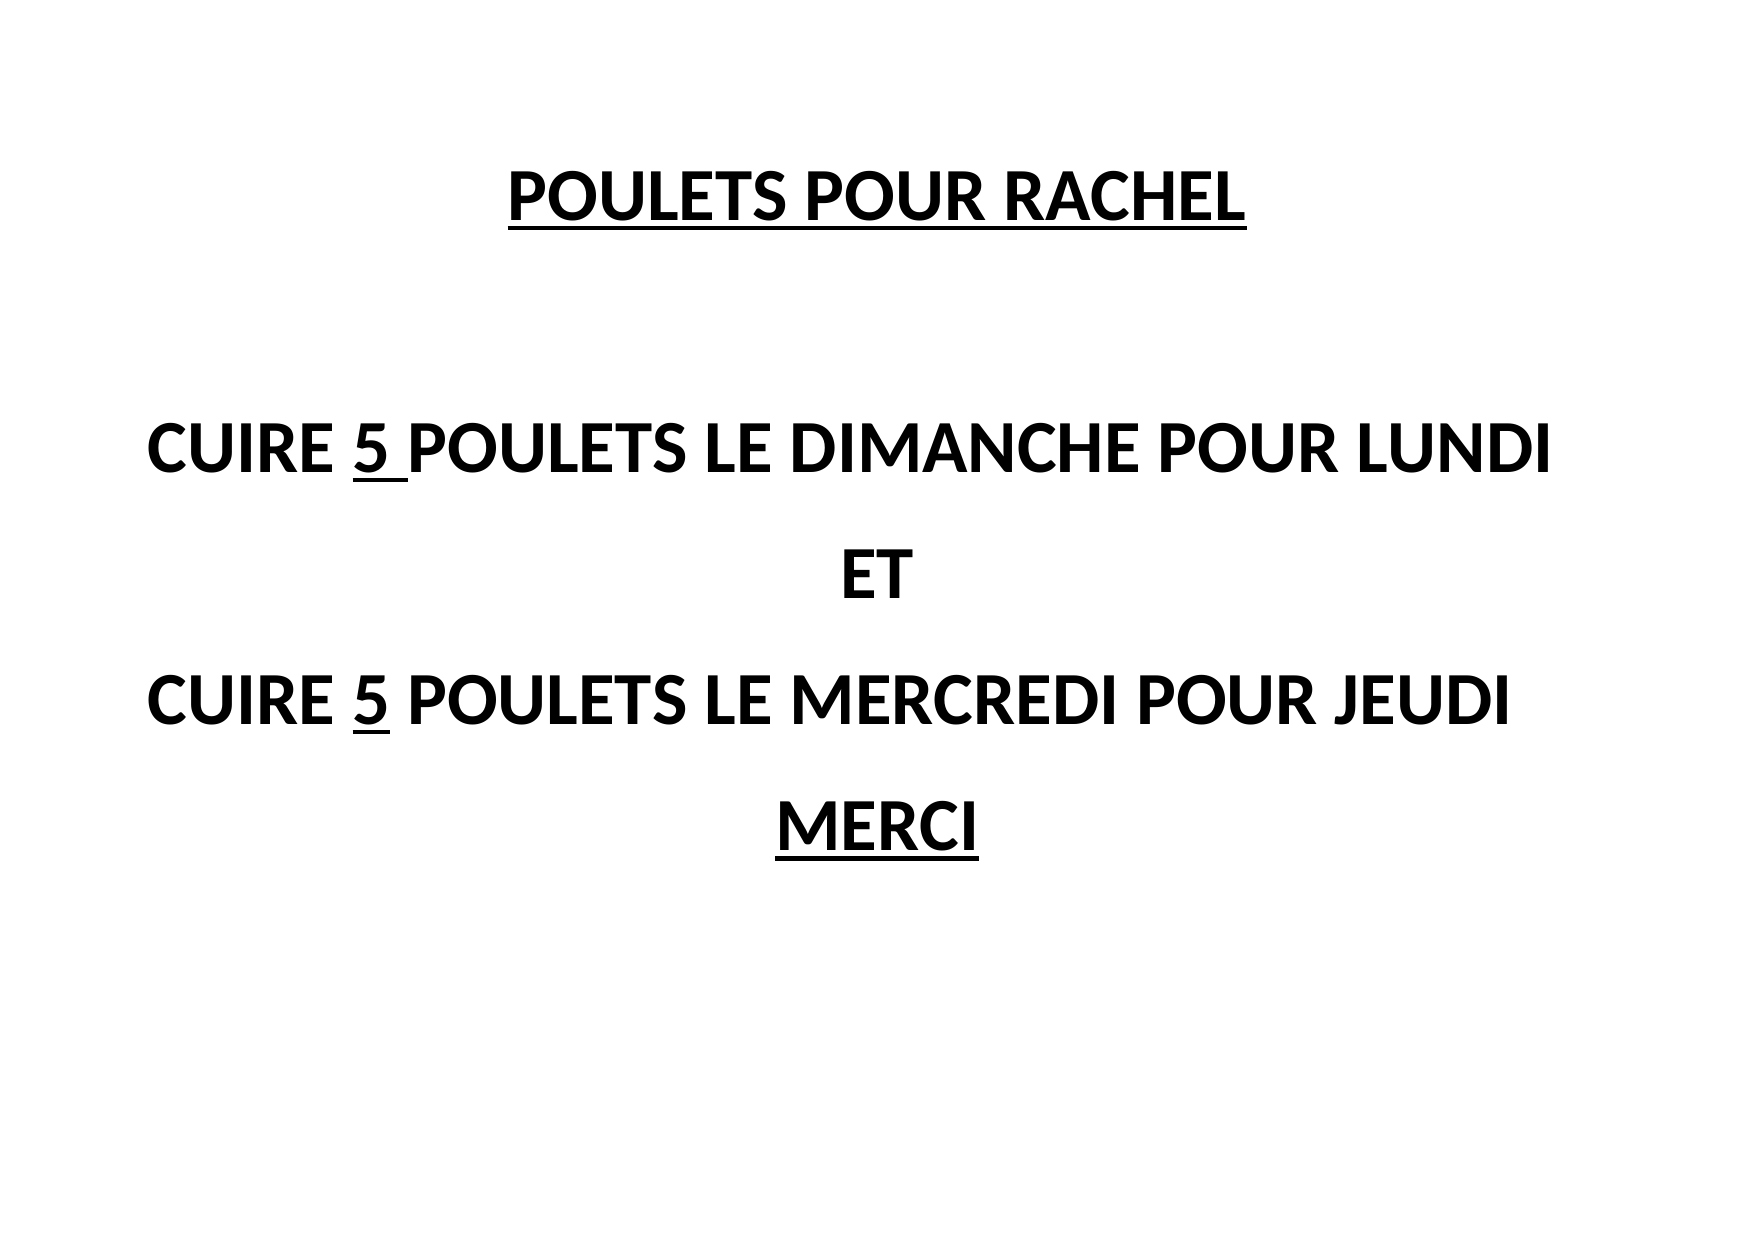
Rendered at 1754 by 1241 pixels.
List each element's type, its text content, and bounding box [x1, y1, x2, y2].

text MERCI [148, 778, 1606, 869]
text POULETS POUR RACHEL [148, 148, 1606, 239]
text CUIRE 5 POULETS LE MERCREDI POUR JEUDI [148, 652, 1606, 743]
text ET [148, 526, 1606, 617]
text CUIRE 5 POULETS LE DIMANCHE POUR LUNDI [148, 400, 1606, 491]
